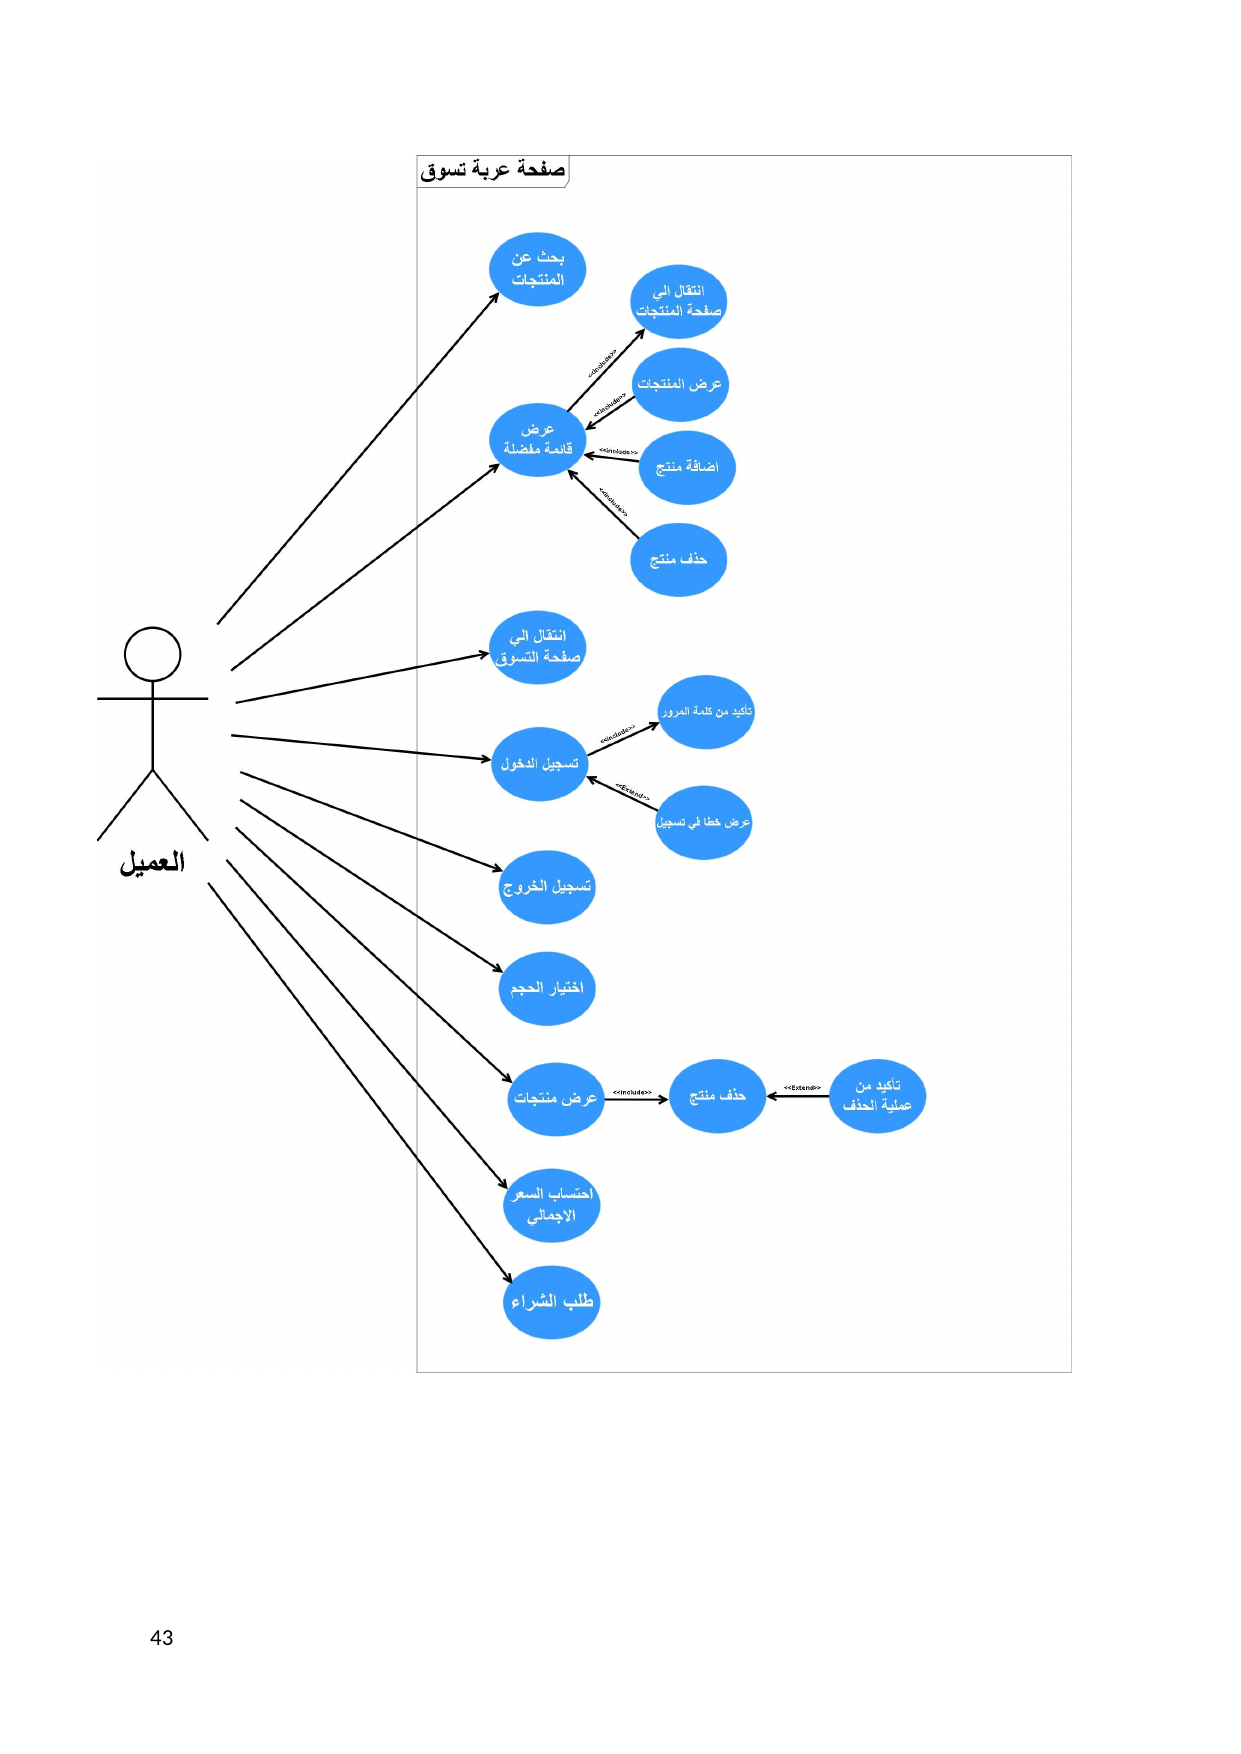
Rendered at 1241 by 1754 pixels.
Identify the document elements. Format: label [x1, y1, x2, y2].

picture [96, 155, 1072, 1373]
